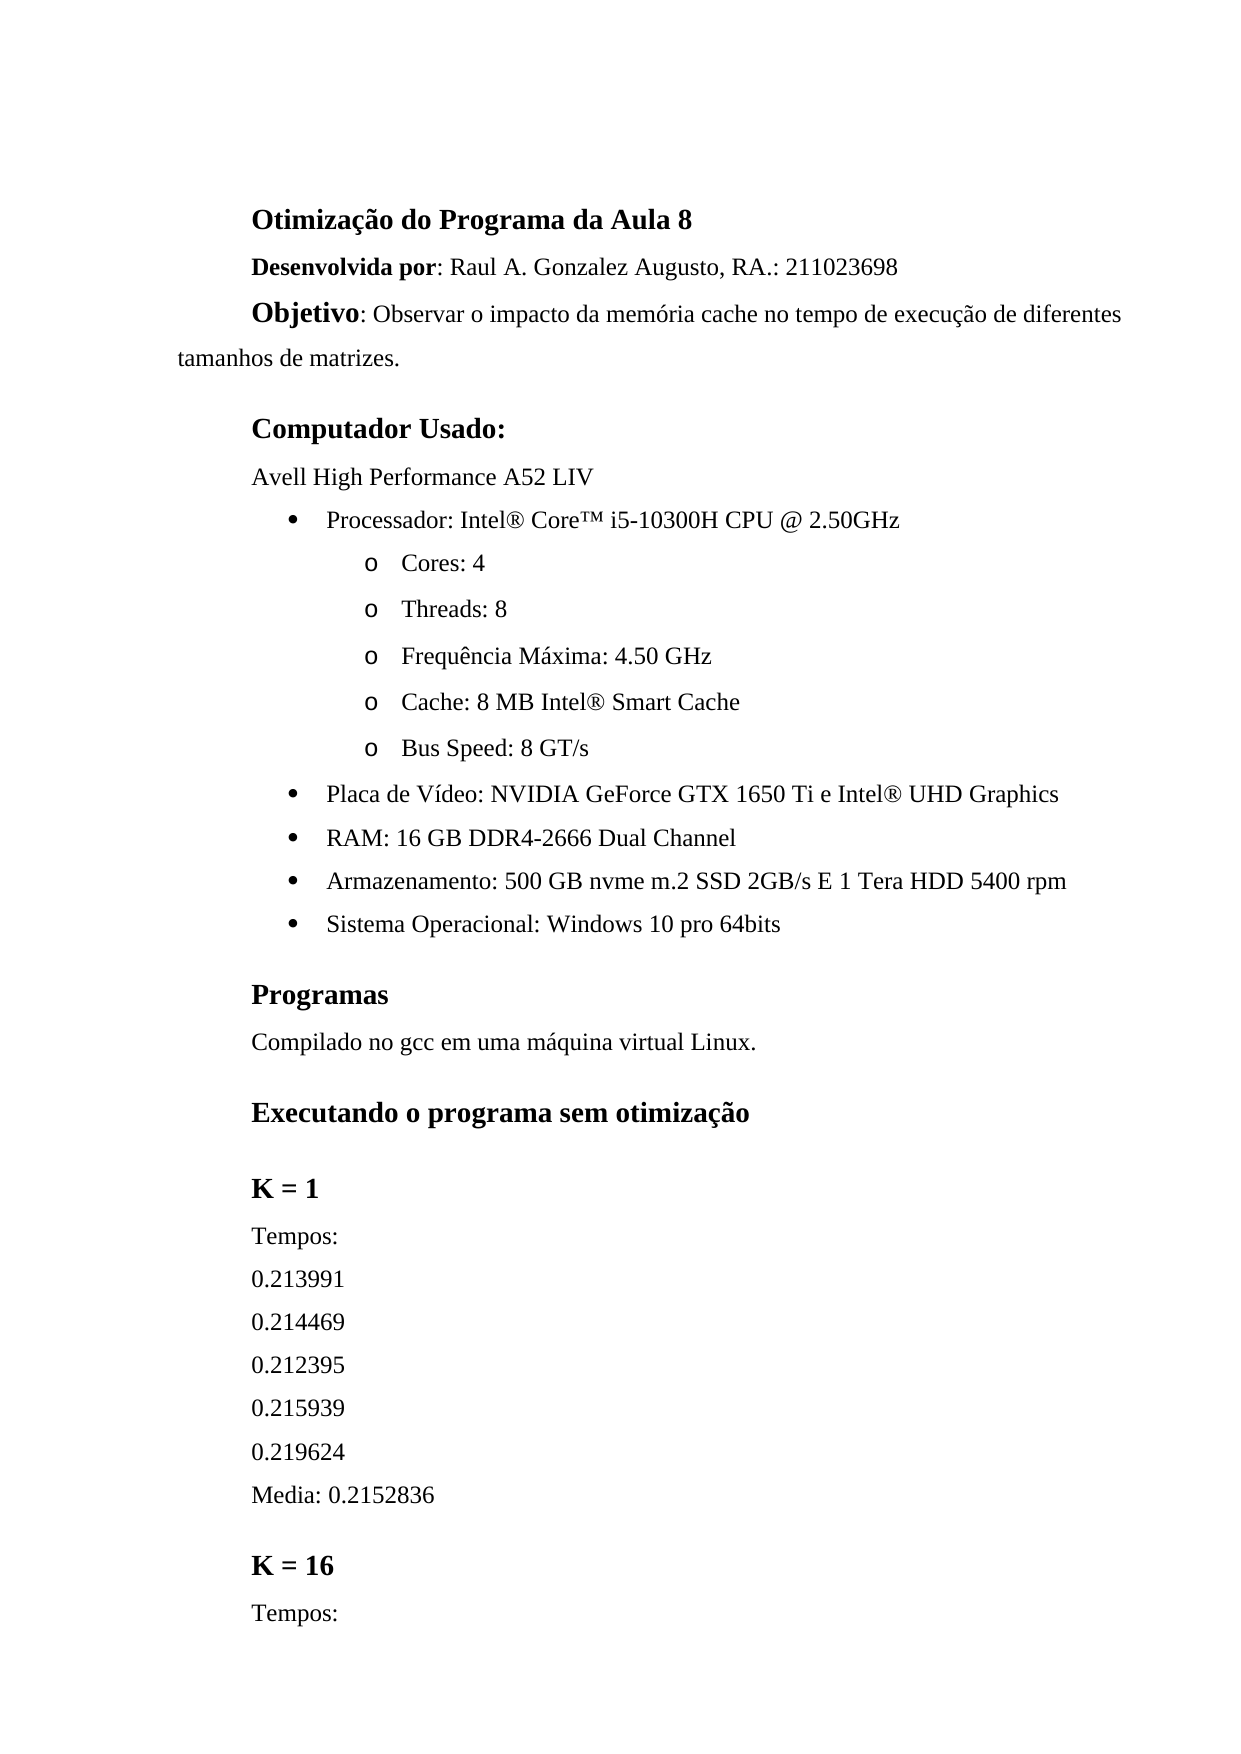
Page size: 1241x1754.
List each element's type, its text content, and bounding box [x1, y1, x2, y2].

list Cores: 4 [363, 548, 1122, 579]
list Bus Speed: 8 GT/s [363, 733, 1122, 764]
text Desenvolvida por: Raul A. Gonzalez Augusto, RA.: 211023698 [177, 252, 1122, 281]
text 0.215939 [177, 1393, 1122, 1422]
list Threads: 8 [363, 594, 1122, 625]
subtitle Executando o programa sem otimização [177, 1095, 1122, 1129]
list RAM: 16 GB DDR4-2666 Dual Channel [288, 823, 1122, 851]
text Media: 0.2152836 [177, 1480, 1122, 1508]
list Placa de Vídeo: NVIDIA GeForce GTX 1650 Ti e Intel® UHD Graphics [288, 779, 1122, 808]
list Sistema Operacional: Windows 10 pro 64bits [288, 909, 1122, 938]
text Tempos: [177, 1598, 1122, 1627]
text 0.219624 [177, 1437, 1122, 1465]
text Tempos: [177, 1221, 1122, 1250]
subtitle K = 1 [177, 1171, 1122, 1204]
subtitle Otimização do Programa da Aula 8 [177, 202, 1122, 236]
text Compilado no gcc em uma máquina virtual Linux. [177, 1027, 1122, 1056]
text 0.213991 [177, 1264, 1122, 1293]
list Armazenamento: 500 GB nvme m.2 SSD 2GB/s E 1 Tera HDD 5400 rpm [288, 866, 1122, 894]
subtitle K = 16 [177, 1548, 1122, 1581]
subtitle Programas [177, 977, 1122, 1011]
list Frequência Máxima: 4.50 GHz [363, 641, 1122, 672]
subtitle Computador Usado: [177, 412, 1122, 445]
list Processador: Intel® Core™ i5-10300H CPU @ 2.50GHz [288, 505, 1122, 534]
list Cache: 8 MB Intel® Smart Cache [363, 687, 1122, 718]
text 0.214469 [177, 1307, 1122, 1336]
text Objetivo: Observar o impacto da memória cache no tempo de execução de diferentes tamanhos de matrizes. [177, 296, 1122, 372]
text Avell High Performance A52 LIV [177, 462, 1122, 491]
text 0.212395 [177, 1350, 1122, 1379]
